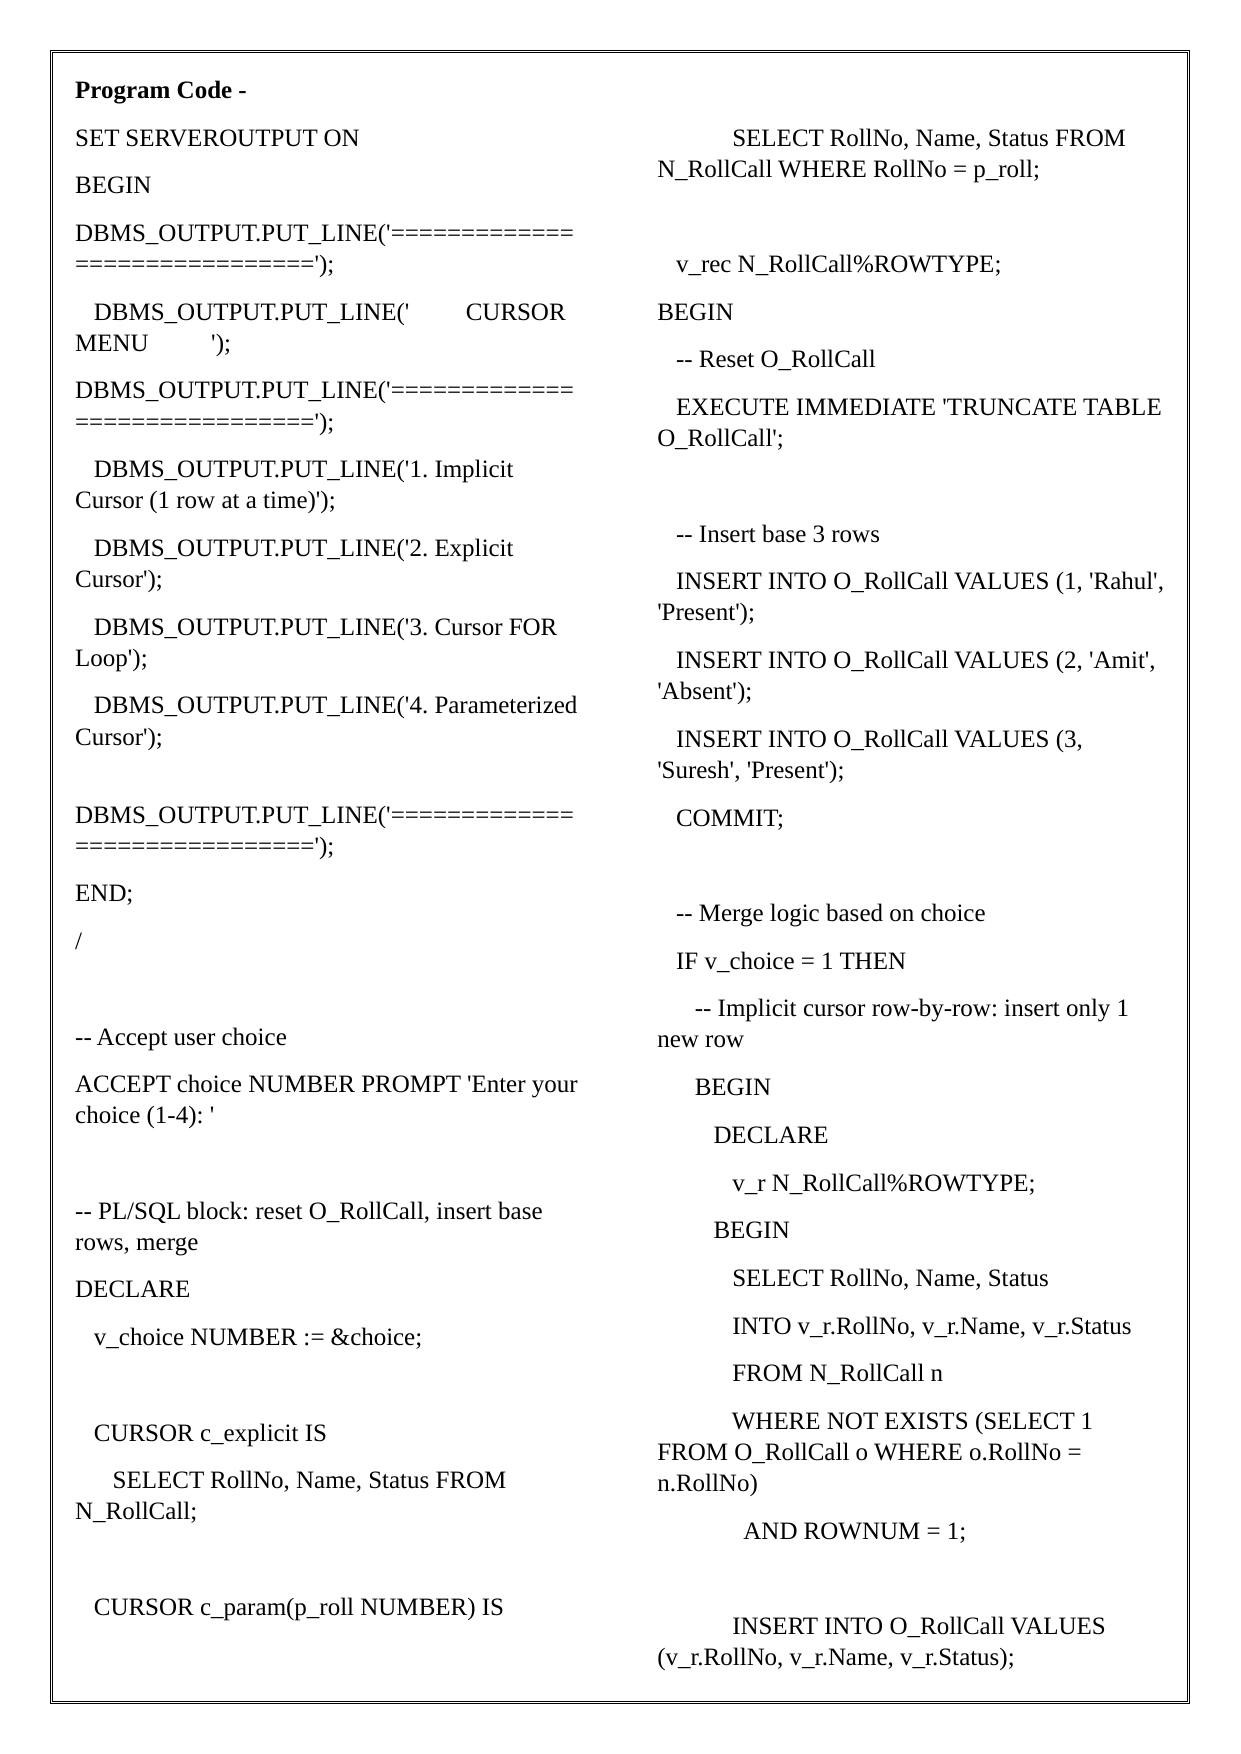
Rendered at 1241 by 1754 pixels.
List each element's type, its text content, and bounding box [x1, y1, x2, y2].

text -- Reset O_RollCall [657, 344, 1165, 373]
text / [75, 926, 583, 955]
text BEGIN [75, 170, 583, 199]
text BEGIN [657, 1215, 1165, 1244]
text EXECUTE IMMEDIATE 'TRUNCATE TABLE O_RollCall'; [657, 392, 1165, 452]
text INSERT INTO O_RollCall VALUES (1, 'Rahul', 'Present'); [657, 566, 1165, 626]
text BEGIN [657, 297, 1165, 326]
text CURSOR c_explicit IS [75, 1418, 583, 1446]
text DBMS_OUTPUT.PUT_LINE('=============================='); [75, 769, 583, 859]
text WHERE NOT EXISTS (SELECT 1 FROM O_RollCall o WHERE o.RollNo = n.RollNo) [657, 1406, 1165, 1497]
text INSERT INTO O_RollCall VALUES (v_r.RollNo, v_r.Name, v_r.Status); [657, 1611, 1165, 1671]
text BEGIN [657, 1072, 1165, 1101]
text INTO v_r.RollNo, v_r.Name, v_r.Status [657, 1311, 1165, 1339]
text DBMS_OUTPUT.PUT_LINE('=============================='); [75, 376, 583, 435]
text -- Implicit cursor row-by-row: insert only 1 new row [657, 993, 1165, 1053]
text END; [75, 878, 583, 907]
text SELECT RollNo, Name, Status [657, 1263, 1165, 1292]
text v_r N_RollCall%ROWTYPE; [657, 1168, 1165, 1196]
text SELECT RollNo, Name, Status FROM N_RollCall; [75, 1465, 583, 1525]
text DBMS_OUTPUT.PUT_LINE('3. Cursor FOR Loop'); [75, 612, 583, 672]
text -- Insert base 3 rows [657, 519, 1165, 547]
text SELECT RollNo, Name, Status FROM N_RollCall WHERE RollNo = p_roll; [657, 123, 1165, 182]
text INSERT INTO O_RollCall VALUES (2, 'Amit', 'Absent'); [657, 645, 1165, 705]
text DBMS_OUTPUT.PUT_LINE('1. Implicit Cursor (1 row at a time)'); [75, 454, 583, 514]
text DECLARE [657, 1120, 1165, 1149]
text v_choice NUMBER := &choice; [75, 1322, 583, 1351]
text -- Merge logic based on choice [657, 898, 1165, 927]
text DBMS_OUTPUT.PUT_LINE('4. Parameterized Cursor'); [75, 691, 583, 750]
text SET SERVEROUTPUT ON [75, 123, 583, 151]
text -- PL/SQL block: reset O_RollCall, insert base rows, merge [75, 1196, 583, 1256]
text ACCEPT choice NUMBER PROMPT 'Enter your choice (1-4): ' [75, 1069, 583, 1129]
text DBMS_OUTPUT.PUT_LINE(' CURSOR MENU '); [75, 297, 583, 357]
text -- Accept user choice [75, 1022, 583, 1050]
text AND ROWNUM = 1; [657, 1516, 1165, 1545]
text Program Code - [75, 75, 583, 104]
text DECLARE [75, 1274, 583, 1303]
text CURSOR c_param(p_roll NUMBER) IS [75, 1592, 583, 1621]
text DBMS_OUTPUT.PUT_LINE('2. Explicit Cursor'); [75, 533, 583, 593]
text FROM N_RollCall n [657, 1358, 1165, 1387]
text DBMS_OUTPUT.PUT_LINE('=============================='); [75, 218, 583, 278]
text INSERT INTO O_RollCall VALUES (3, 'Suresh', 'Present'); [657, 724, 1165, 784]
text IF v_choice = 1 THEN [657, 946, 1165, 974]
text COMMIT; [657, 803, 1165, 831]
text v_rec N_RollCall%ROWTYPE; [657, 249, 1165, 278]
